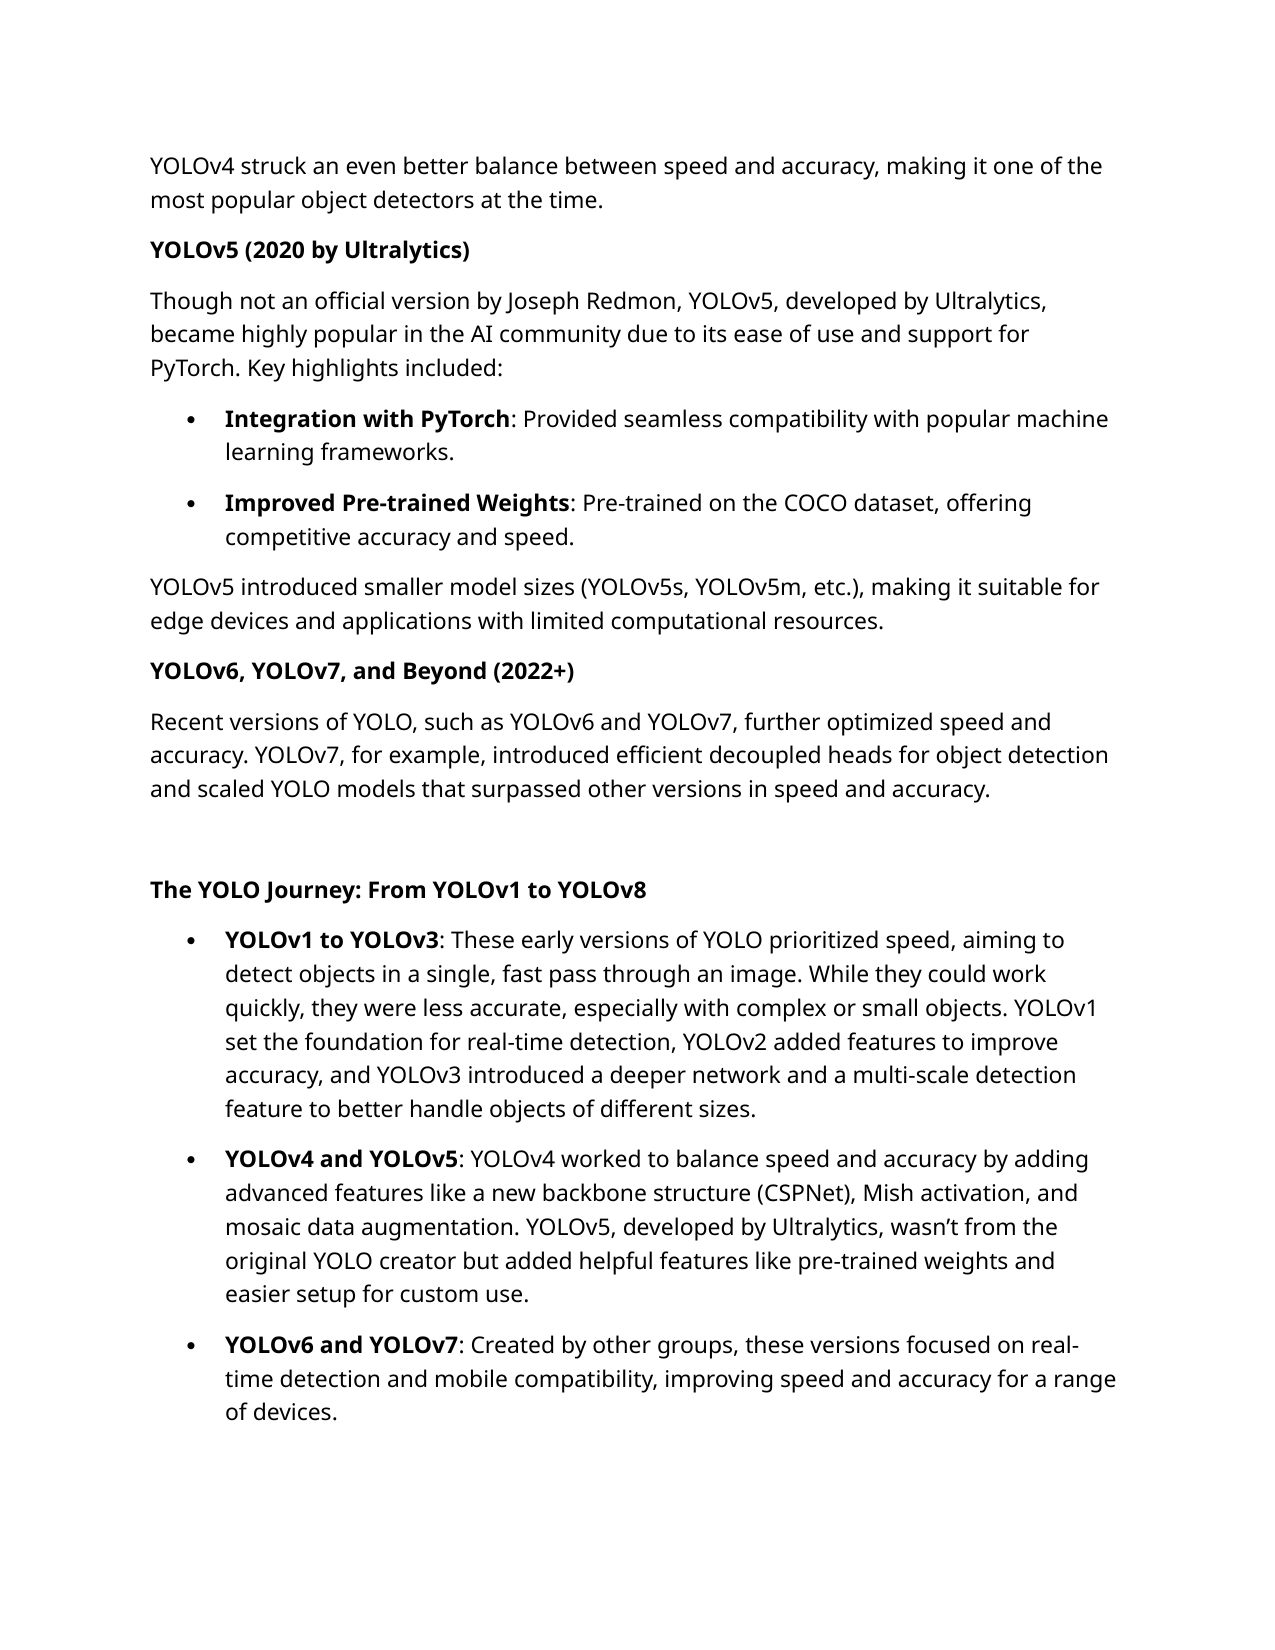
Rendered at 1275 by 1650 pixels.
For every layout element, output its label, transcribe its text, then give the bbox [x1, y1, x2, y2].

text Recent versions of YOLO, such as YOLOv6 and YOLOv7, further optimized speed and accuracy. YOLOv7, for example, introduced efficient decoupled heads for object detection and scaled YOLO models that surpassed other versions in speed and accuracy. [150, 705, 1125, 804]
list Integration with PyTorch: Provided seamless compatibility with popular machine learning frameworks. [187, 402, 1125, 467]
text YOLOv5 introduced smaller model sizes (YOLOv5s, YOLOv5m, etc.), making it suitable for edge devices and applications with limited computational resources. [150, 571, 1125, 636]
text YOLOv4 struck an even better balance between speed and accuracy, making it one of the most popular object detectors at the time. [150, 150, 1125, 215]
list YOLOv4 and YOLOv5: YOLOv4 worked to balance speed and accuracy by adding advanced features like a new backbone structure (CSPNet), Mish activation, and mosaic data augmentation. YOLOv5, developed by Ultralytics, wasn’t from the original YOLO creator but added helpful features like pre-trained weights and easier setup for custom use. [187, 1143, 1125, 1309]
text YOLOv6, YOLOv7, and Beyond (2022+) [150, 655, 1125, 686]
text YOLOv5 (2020 by Ultralytics) [150, 234, 1125, 265]
list Improved Pre-trained Weights: Pre-trained on the COCO dataset, offering competitive accuracy and speed. [187, 487, 1125, 552]
list YOLOv6 and YOLOv7: Created by other groups, these versions focused on real-time detection and mobile compatibility, improving speed and accuracy for a range of devices. [187, 1329, 1125, 1427]
text The YOLO Journey: From YOLOv1 to YOLOv8 [150, 874, 1125, 905]
text Though not an official version by Joseph Redmon, YOLOv5, developed by Ultralytics, became highly popular in the AI community due to its ease of use and support for PyTorch. Key highlights included: [150, 284, 1125, 383]
list YOLOv1 to YOLOv3: These early versions of YOLO prioritized speed, aiming to detect objects in a single, fast pass through an image. While they could work quickly, they were less accurate, especially with complex or small objects. YOLOv1 set the foundation for real-time detection, YOLOv2 added features to improve accuracy, and YOLOv3 introduced a deeper network and a multi-scale detection feature to better handle objects of different sizes. [187, 924, 1125, 1124]
